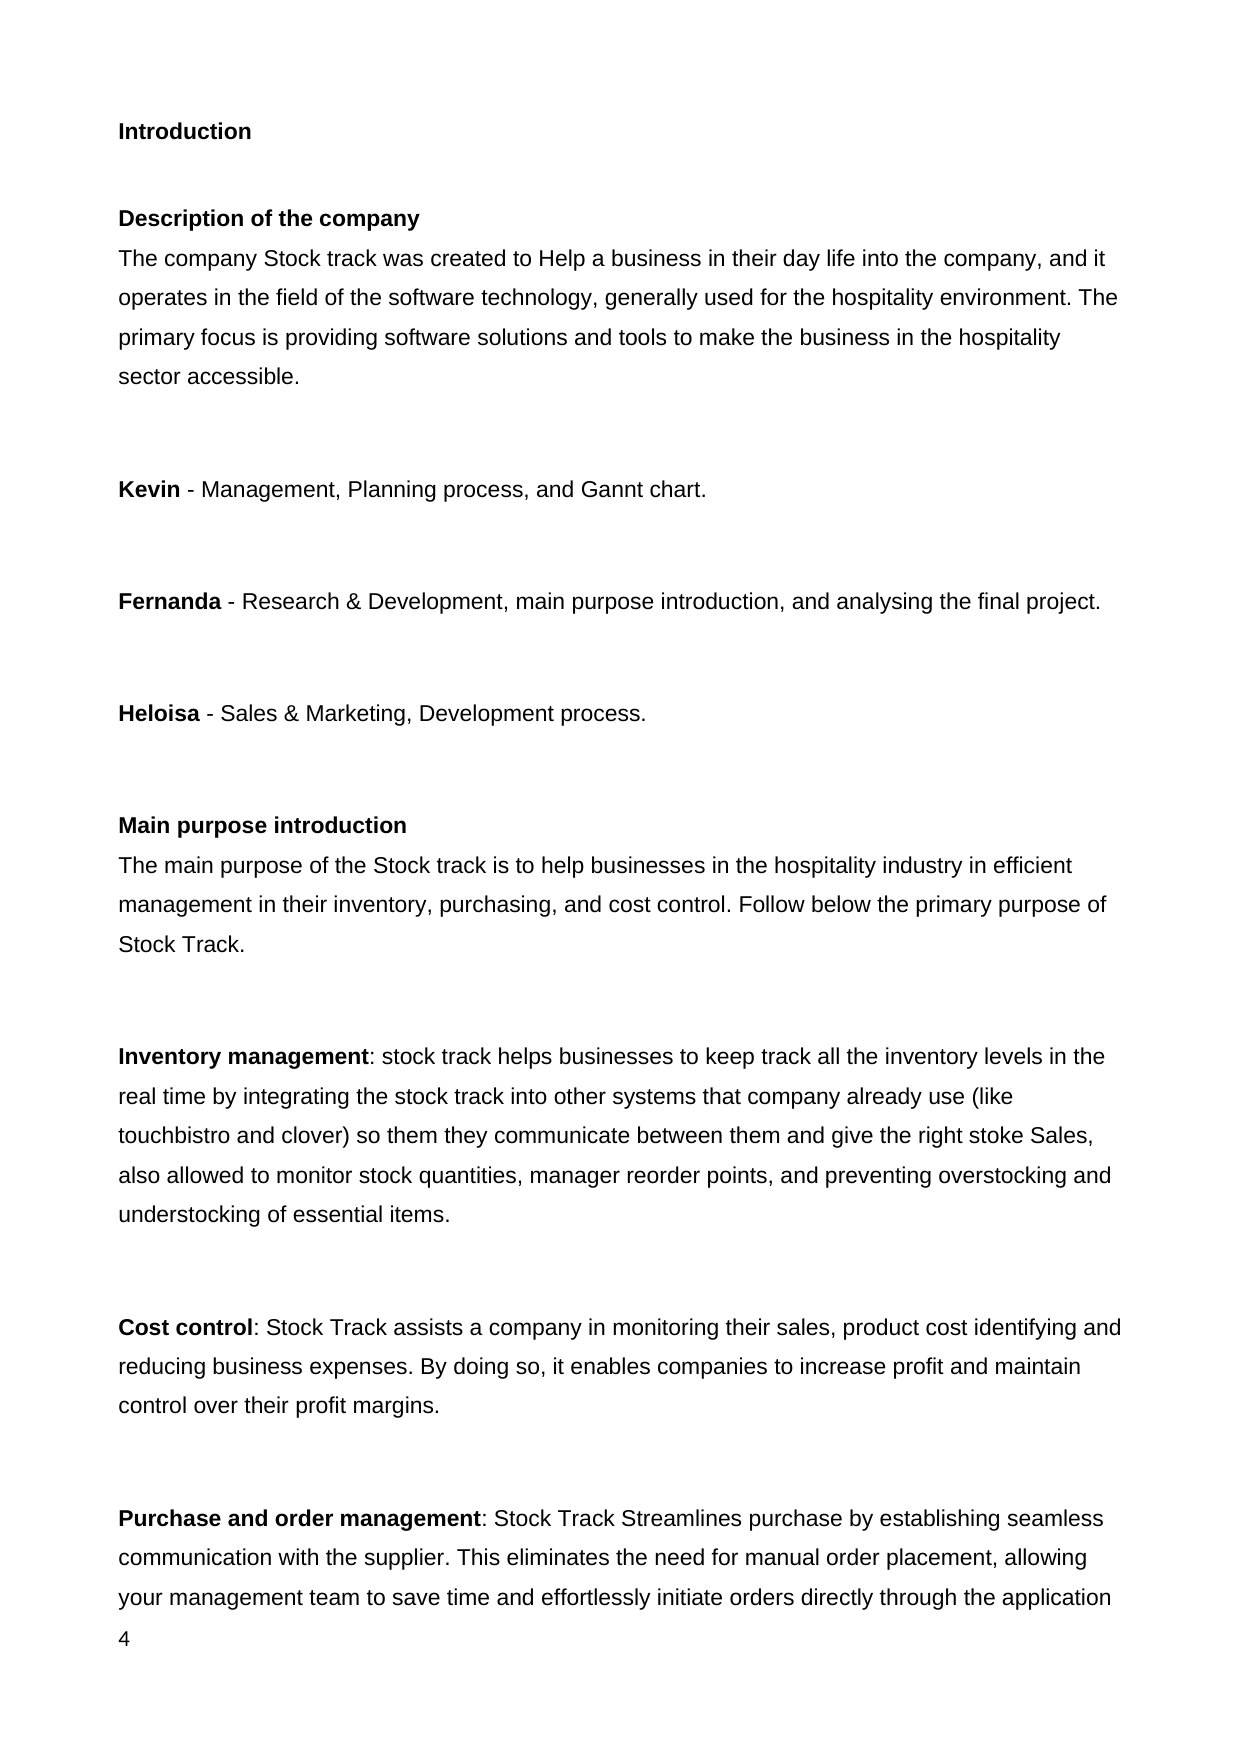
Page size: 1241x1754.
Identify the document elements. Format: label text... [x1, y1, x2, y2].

text Cost control: Stock Track assists a company in monitoring their sales, product cost identifying and reducing business expenses. By doing so, it enables companies to increase profit and maintain control over their profit margins. [118, 1313, 1122, 1419]
text Kevin - Management, Planning process, and Gannt chart. [118, 476, 1122, 502]
text Inventory management: stock track helps businesses to keep track all the inventory levels in the real time by integrating the stock track into other systems that company already use (like touchbistro and clover) so them they communicate between them and give the right stoke Sales, also allowed to monitor stock quantities, manager reorder points, and preventing overstocking and understocking of essential items. [118, 1043, 1122, 1227]
text Heloisa - Sales & Marketing, Development process. [118, 700, 1122, 727]
text The company Stock track was created to Help a business in their day life into the company, and it operates in the field of the software technology, generally used for the hospitality environment. The primary focus is providing software solutions and tools to make the business in the hospitality sector accessible. [118, 245, 1122, 390]
subtitle Main purpose introduction [118, 812, 1122, 839]
text Fernanda - Research & Development, main purpose introduction, and analysing the final project. [118, 588, 1122, 614]
subtitle Introduction [118, 118, 1122, 144]
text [118, 1505, 1122, 1610]
text The main purpose of the Stock track is to help businesses in the hospitality industry in efficient management in their inventory, purchasing, and cost control. Follow below the primary purpose of Stock Track. [118, 852, 1122, 957]
subtitle Description of the company [118, 205, 1122, 232]
